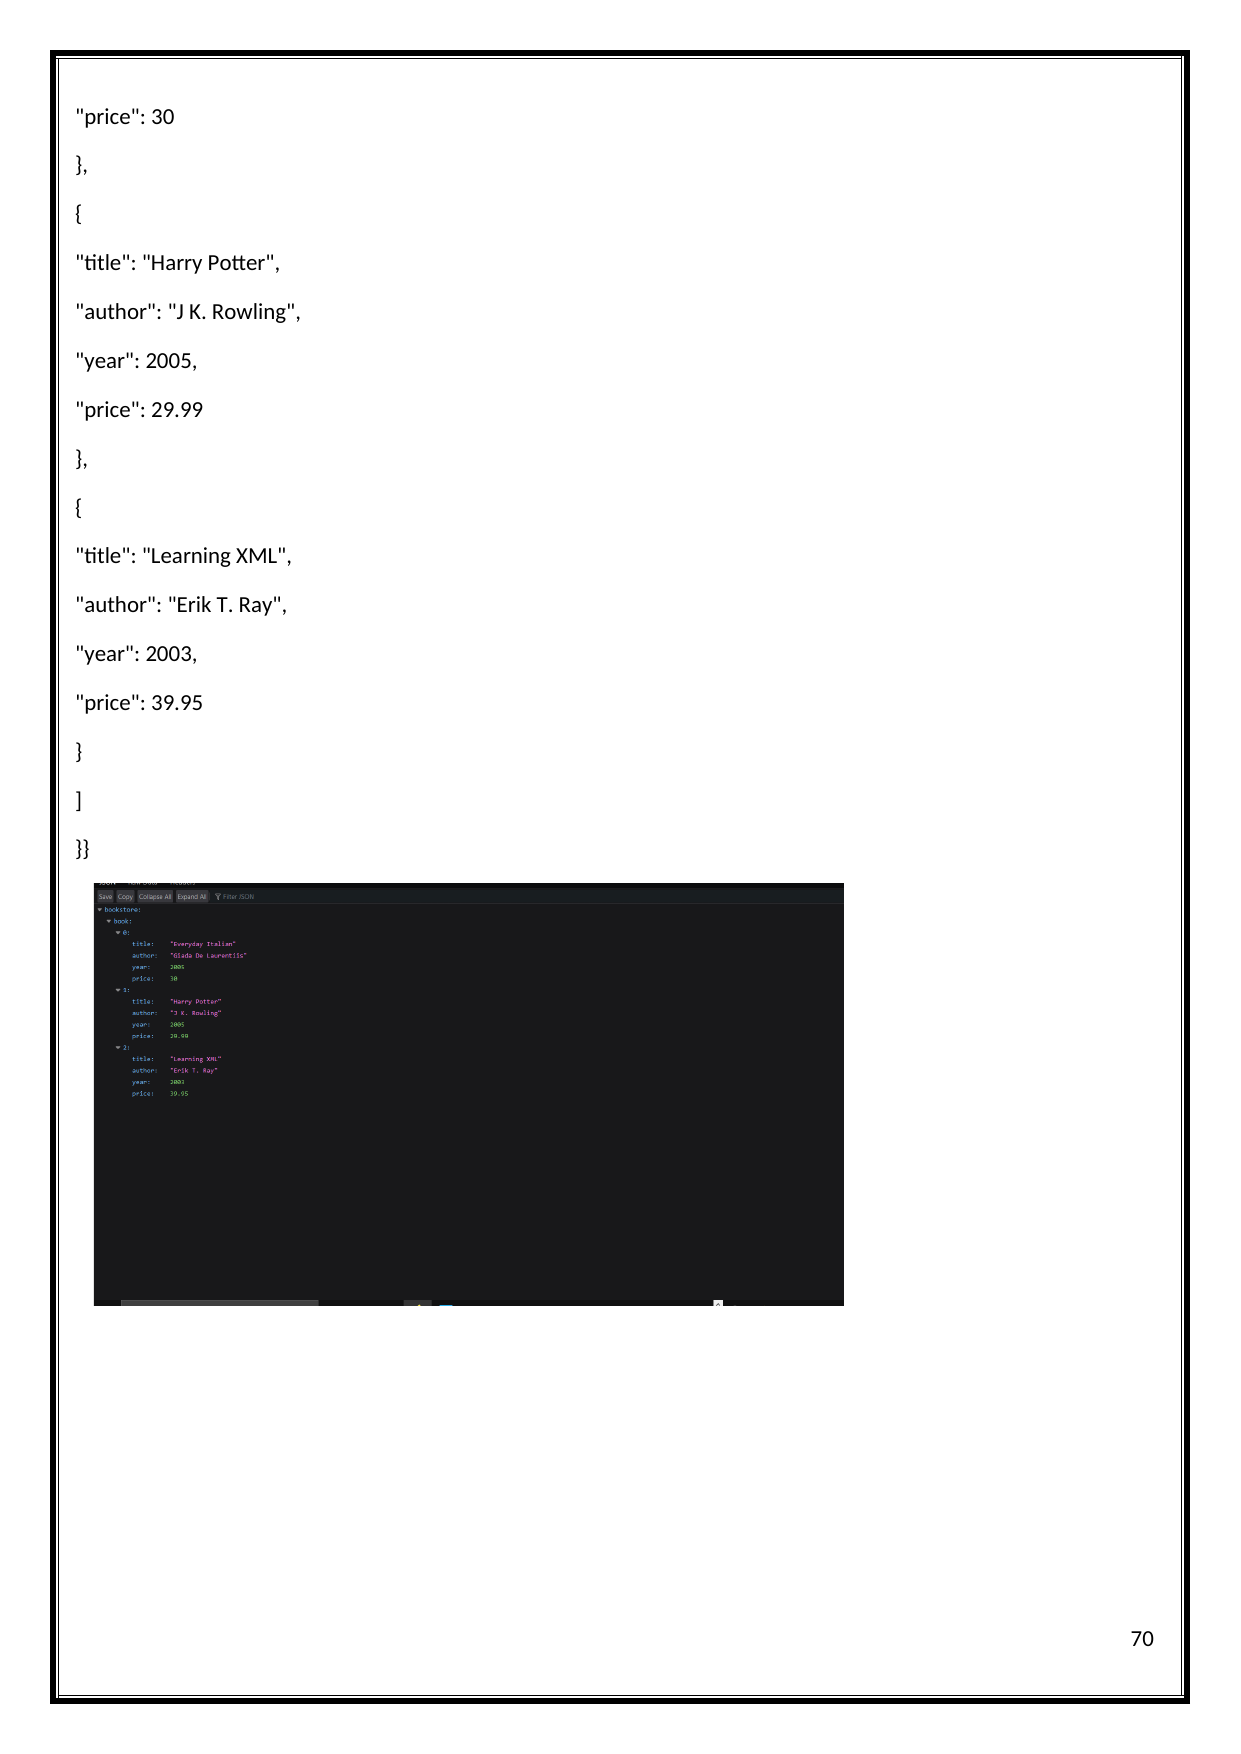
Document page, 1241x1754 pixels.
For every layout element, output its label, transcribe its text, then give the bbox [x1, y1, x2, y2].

text ] [75, 786, 1165, 814]
text "year": 2003, [75, 639, 1165, 667]
text } [75, 737, 1165, 765]
text "year": 2005, [75, 346, 1165, 374]
text "price": 39.95 [75, 688, 1165, 716]
text }, [75, 444, 1165, 472]
text "author": "Erik T. Ray", [75, 590, 1165, 618]
text "price": 30 [75, 102, 1165, 130]
text { [75, 493, 1165, 521]
text "title": "Learning XML", [75, 541, 1165, 569]
text }, [75, 151, 1165, 179]
text "price": 29.99 [75, 395, 1165, 423]
text "title": "Harry Potter", [75, 248, 1165, 276]
text }} [75, 834, 1165, 863]
text { [75, 199, 1165, 227]
text "author": "J K. Rowling", [75, 297, 1165, 325]
